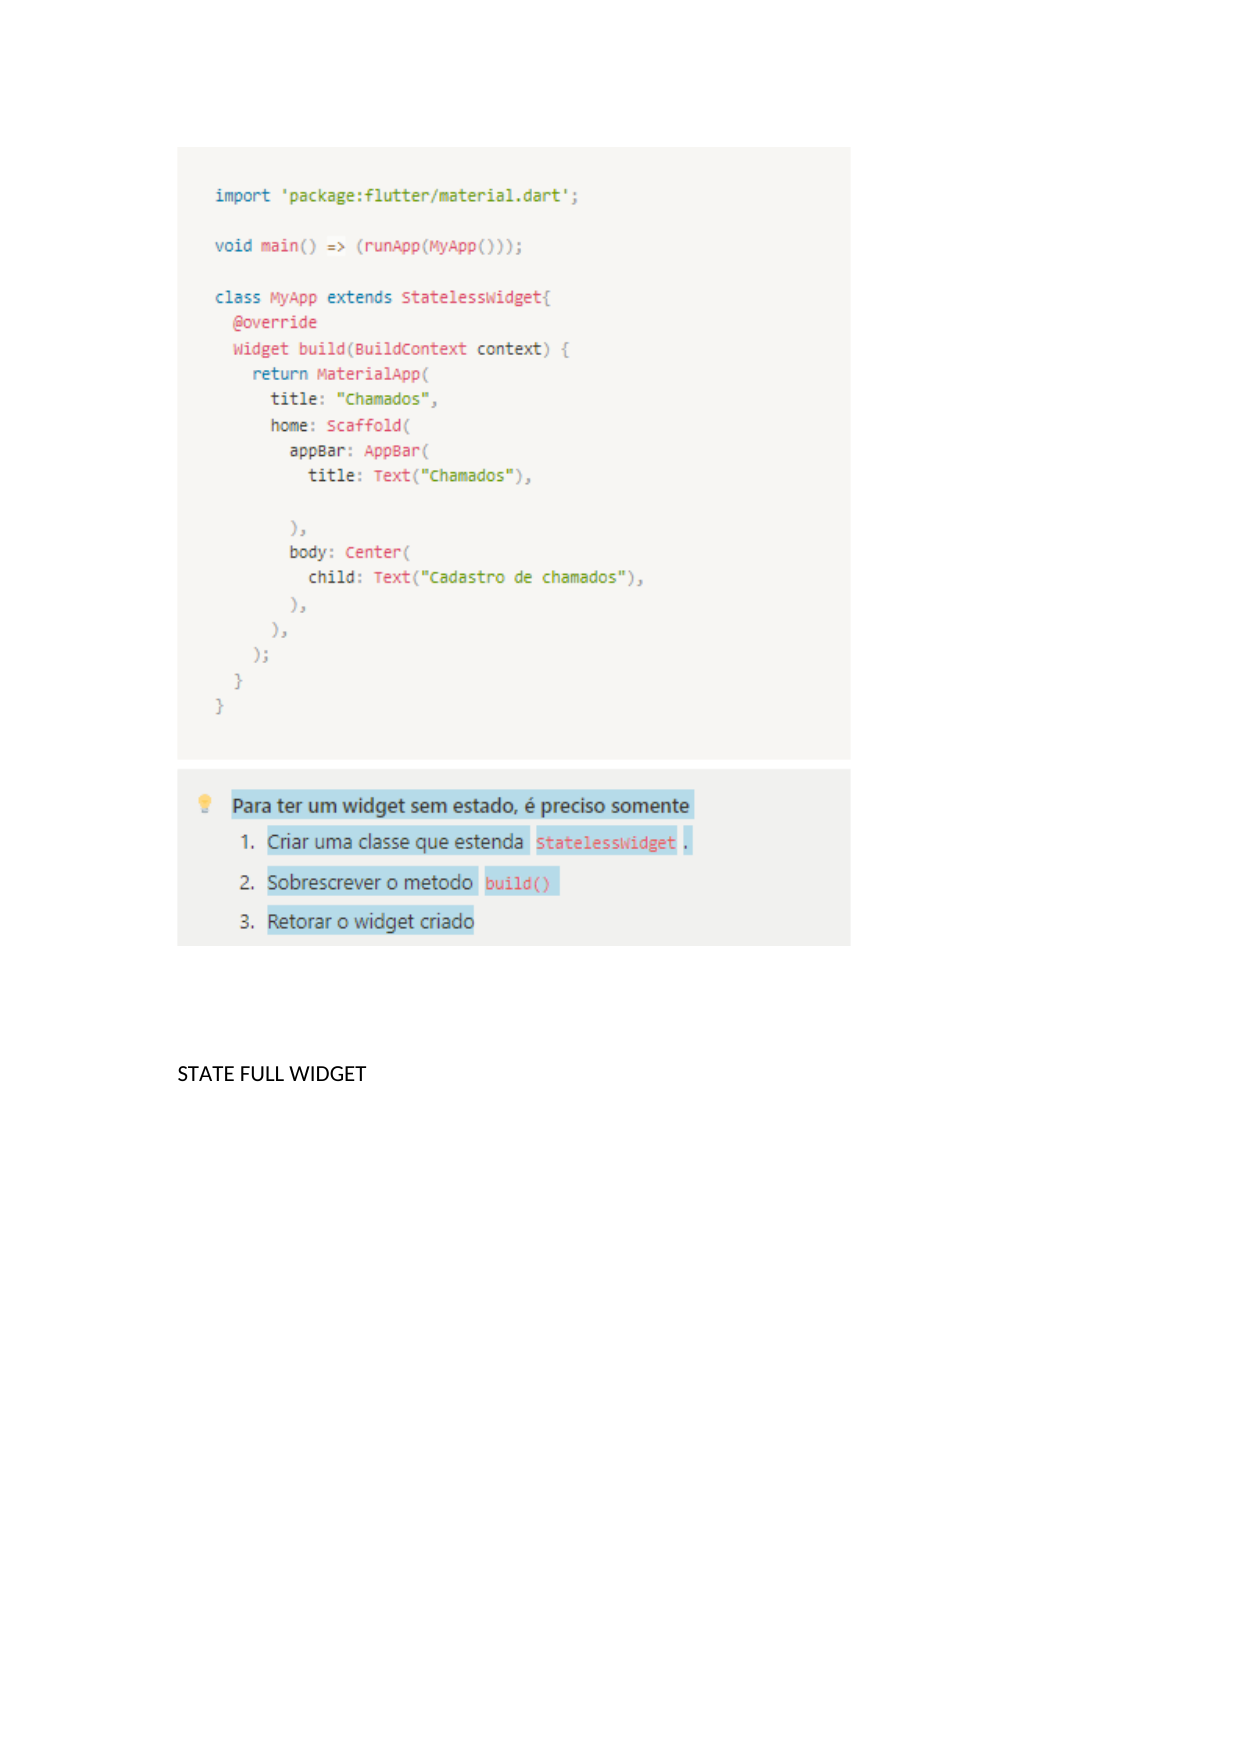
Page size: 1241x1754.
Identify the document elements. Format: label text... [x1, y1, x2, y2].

picture [177, 147, 851, 946]
text STATE FULL WIDGET [177, 1059, 1063, 1087]
